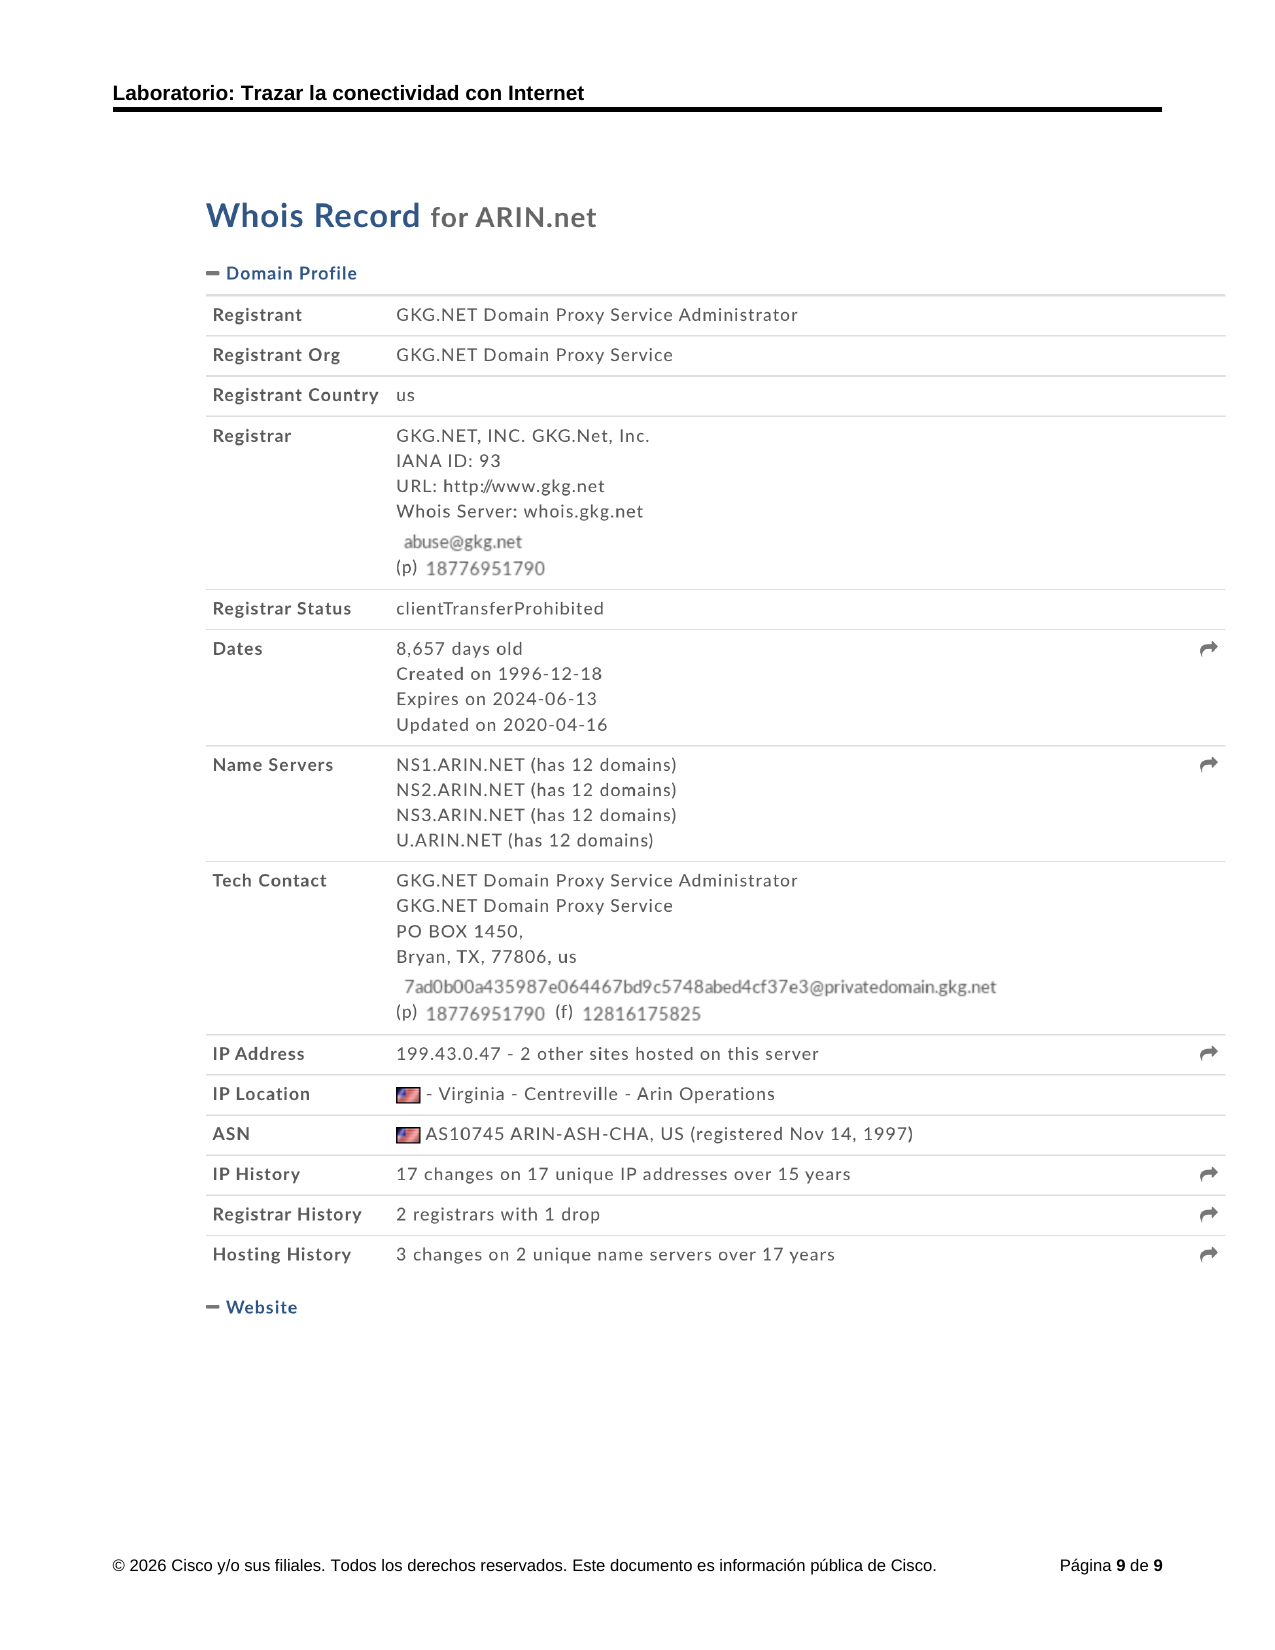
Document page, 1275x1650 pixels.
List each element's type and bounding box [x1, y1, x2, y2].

picture [187, 186, 1238, 1320]
